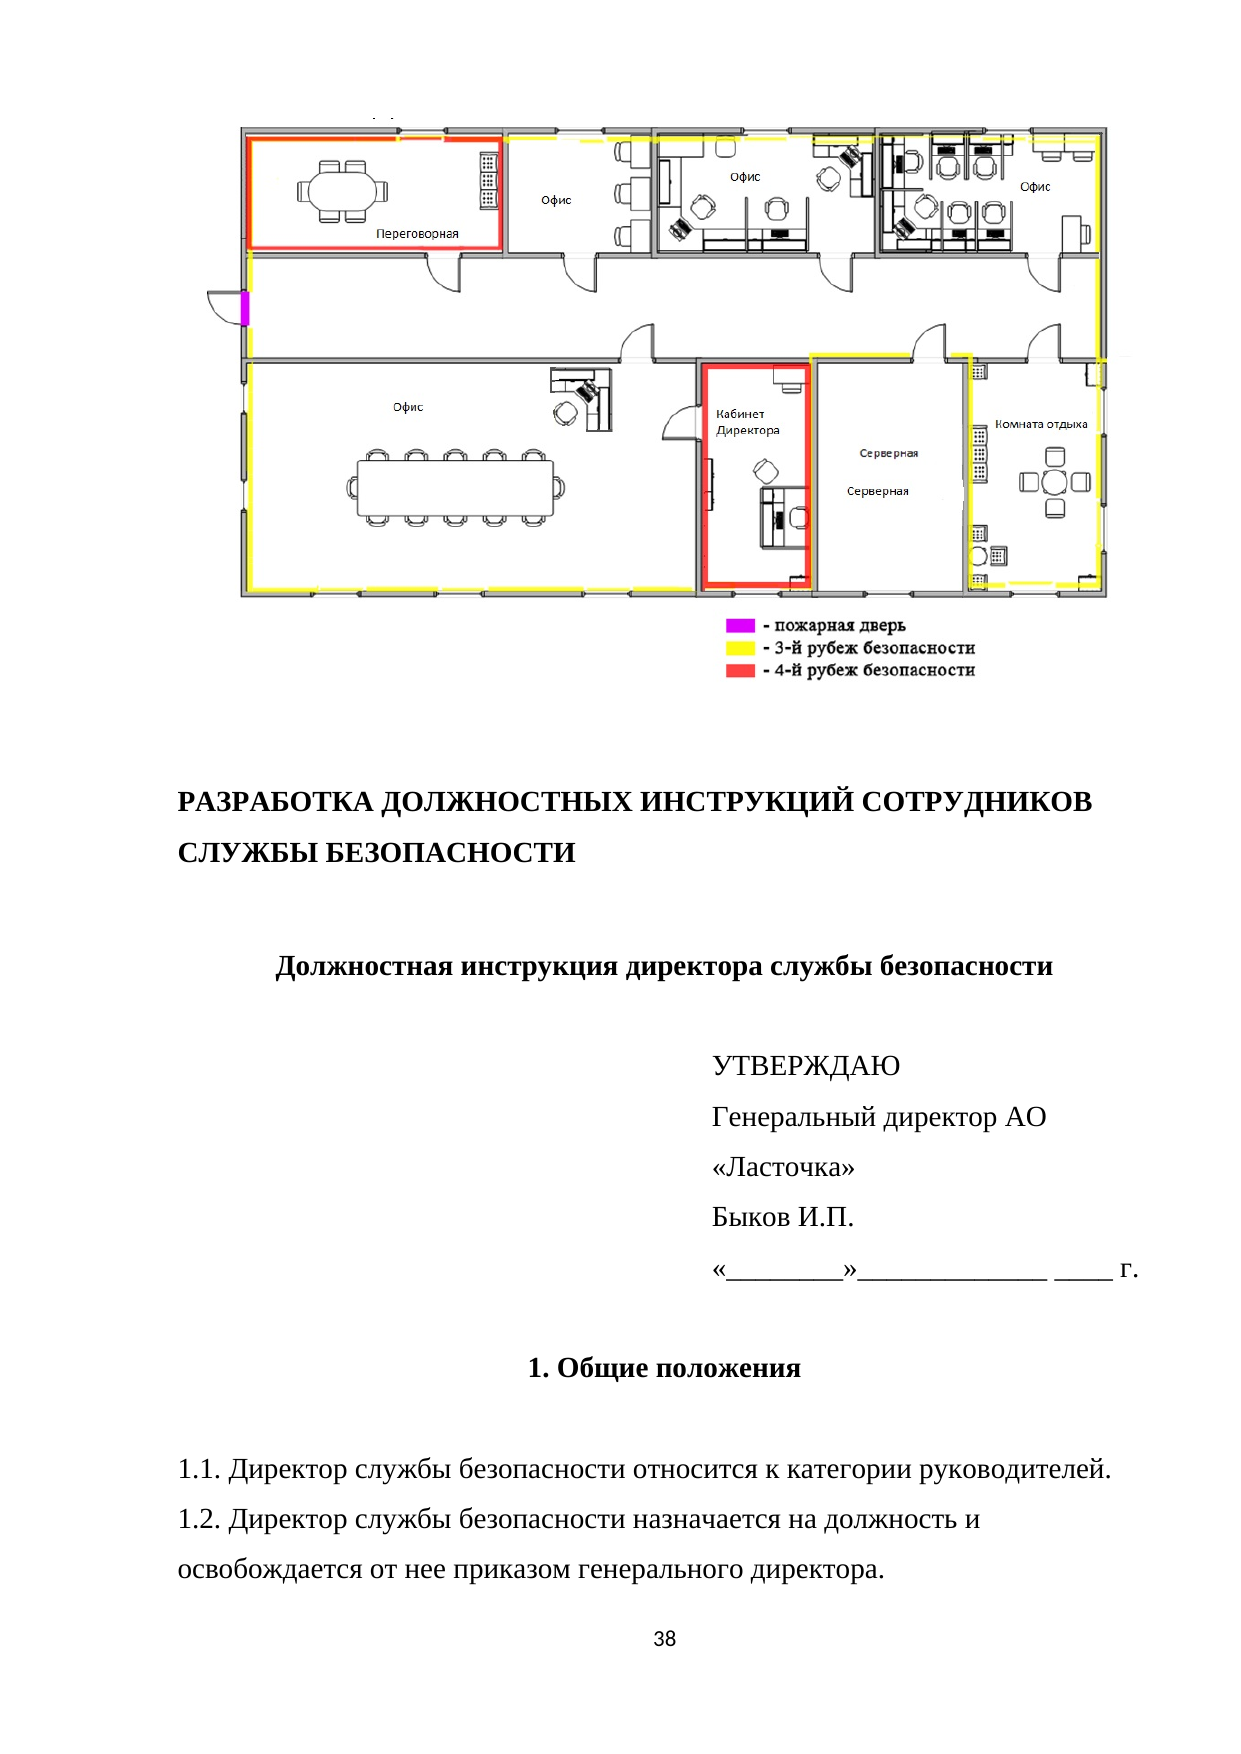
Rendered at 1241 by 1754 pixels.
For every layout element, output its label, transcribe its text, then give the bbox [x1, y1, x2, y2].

text Быков И.П. [712, 1199, 1152, 1233]
text Генеральный директор АО «Ласточка» [712, 1099, 1152, 1183]
text 1. Общие положения [177, 1350, 1152, 1384]
text 1.2. Директор службы безопасности назначается на должность и освобождается от нее приказом генерального директора. [177, 1501, 1152, 1585]
text 1.1. Директор службы безопасности относится к категории руководителей. [177, 1451, 1152, 1484]
text «________»_____________ ____ г. [712, 1250, 1152, 1283]
text УТВЕРЖДАЮ [712, 1048, 1152, 1082]
subtitle РАЗРАБОТКА ДОЛЖНОСТНЫХ ИНСТРУКЦИЙ СОТРУДНИКОВ СЛУЖБЫ БЕЗОПАСНОСТИ [177, 784, 1152, 868]
text Должностная инструкция директора службы безопасности [177, 948, 1152, 981]
picture [177, 118, 1152, 721]
